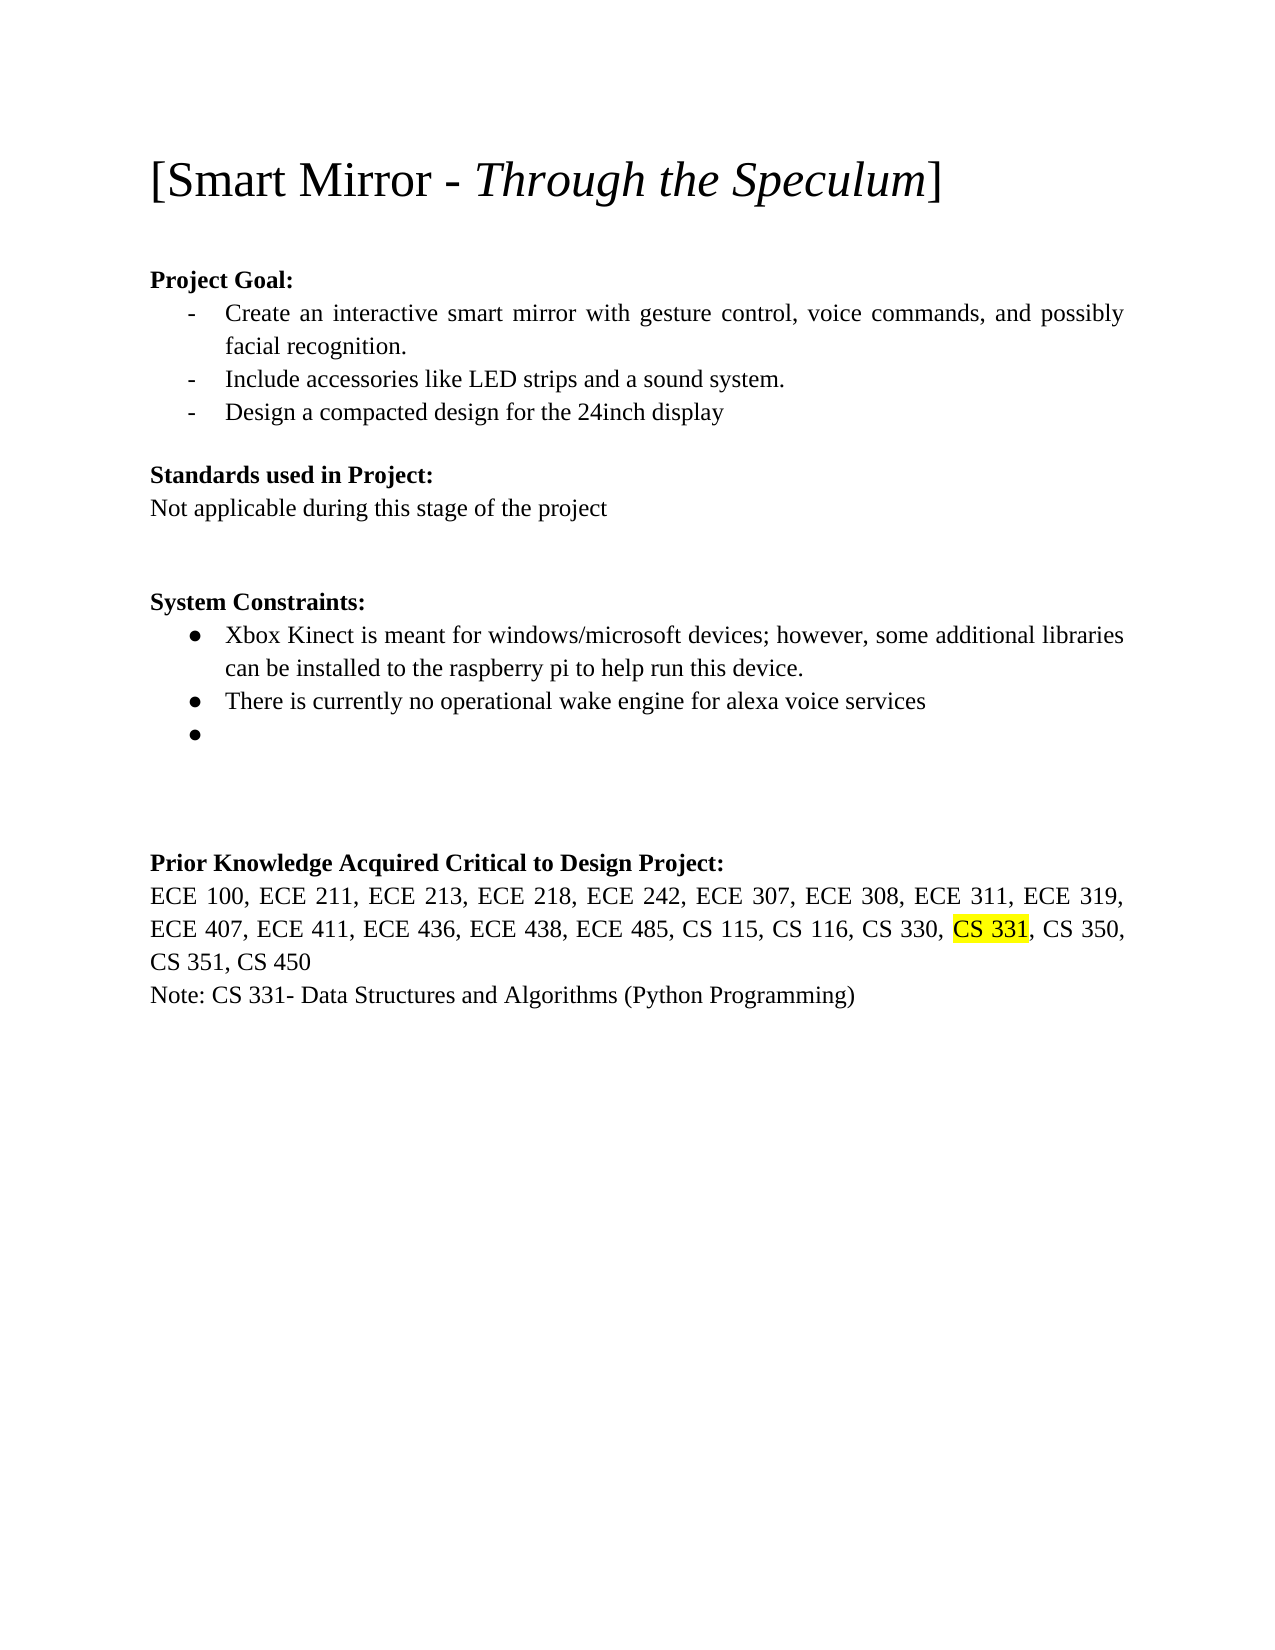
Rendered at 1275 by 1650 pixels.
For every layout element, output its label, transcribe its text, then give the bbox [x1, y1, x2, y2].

text System Constraints: [150, 587, 1125, 616]
list Design a compacted design for the 24inch display [187, 397, 1125, 426]
text Prior Knowledge Acquired Critical to Design Project: [150, 848, 1125, 877]
list Include accessories like LED strips and a sound system. [187, 364, 1125, 393]
list Create an interactive smart mirror with gesture control, voice commands, and possibly facial recognition. [187, 298, 1125, 360]
list There is currently no operational wake engine for alexa voice services [187, 686, 1125, 714]
text [Smart Mirror - Through the Speculum] [150, 150, 1125, 207]
text Not applicable during this stage of the project [150, 493, 1125, 522]
text ECE 100, ECE 211, ECE 213, ECE 218, ECE 242, ECE 307, ECE 308, ECE 311, ECE 319, ECE 407, ECE 411, ECE 436, ECE 438, ECE 485, CS 115, CS 116, CS 330, CS 331, CS 350, CS 351, CS 450 [150, 881, 1125, 976]
text Project Goal: [150, 265, 1125, 294]
text Standards used in Project: [150, 460, 1125, 489]
list Xbox Kinect is meant for windows/microsoft devices; however, some additional libraries can be installed to the raspberry pi to help run this device. [187, 620, 1125, 682]
text Note: CS 331- Data Structures and Algorithms (Python Programming) [150, 980, 1125, 1009]
